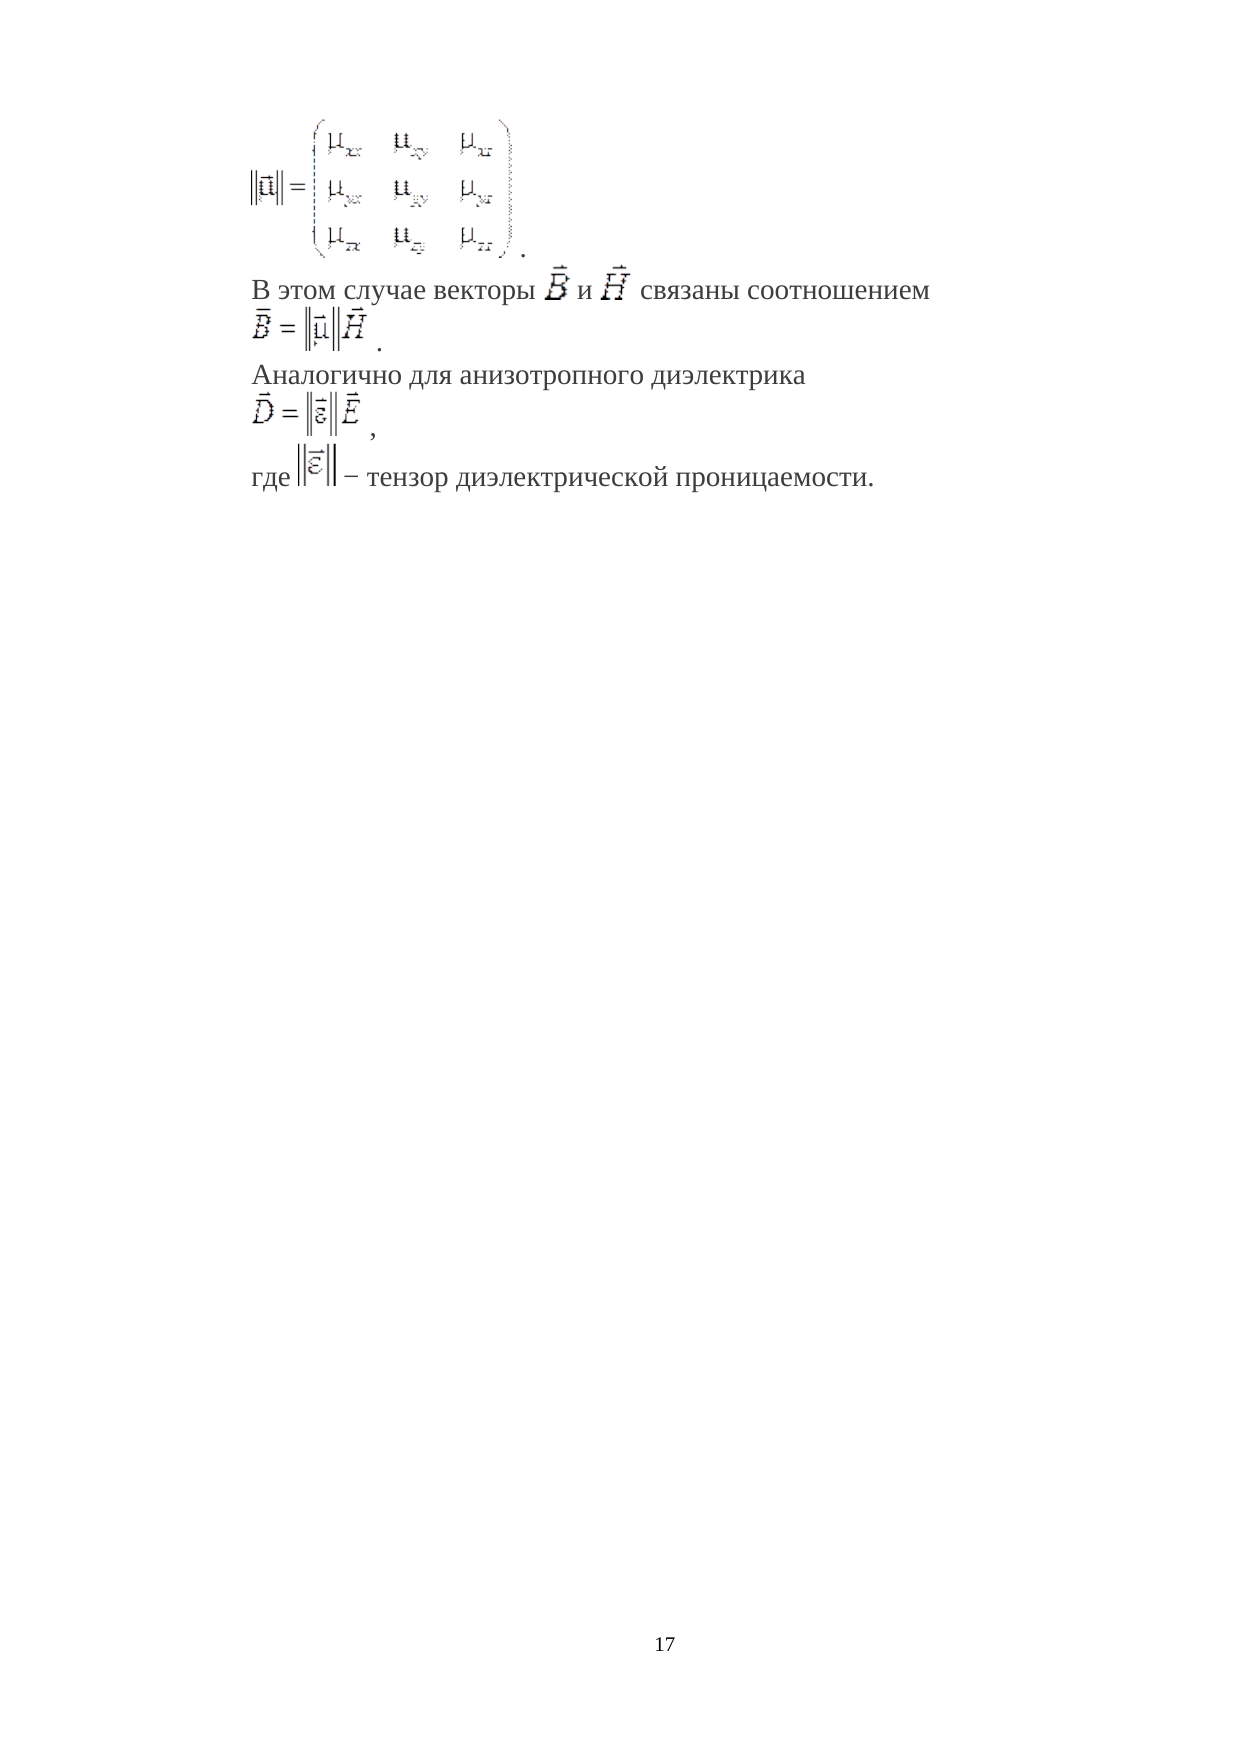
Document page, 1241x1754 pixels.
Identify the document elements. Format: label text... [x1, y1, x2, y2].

text Аналогично для анизотропного диэлектрика [177, 357, 1152, 391]
picture [251, 390, 362, 436]
text где − тензор диэлектрической проницаемости. [177, 442, 1152, 492]
picture [298, 442, 336, 486]
text . [177, 306, 1152, 357]
picture [543, 263, 570, 300]
picture [251, 305, 369, 351]
text В этом случае векторы и связаны соотношением [177, 263, 1152, 306]
picture [251, 118, 512, 258]
text , [177, 391, 1152, 442]
picture [599, 263, 633, 300]
